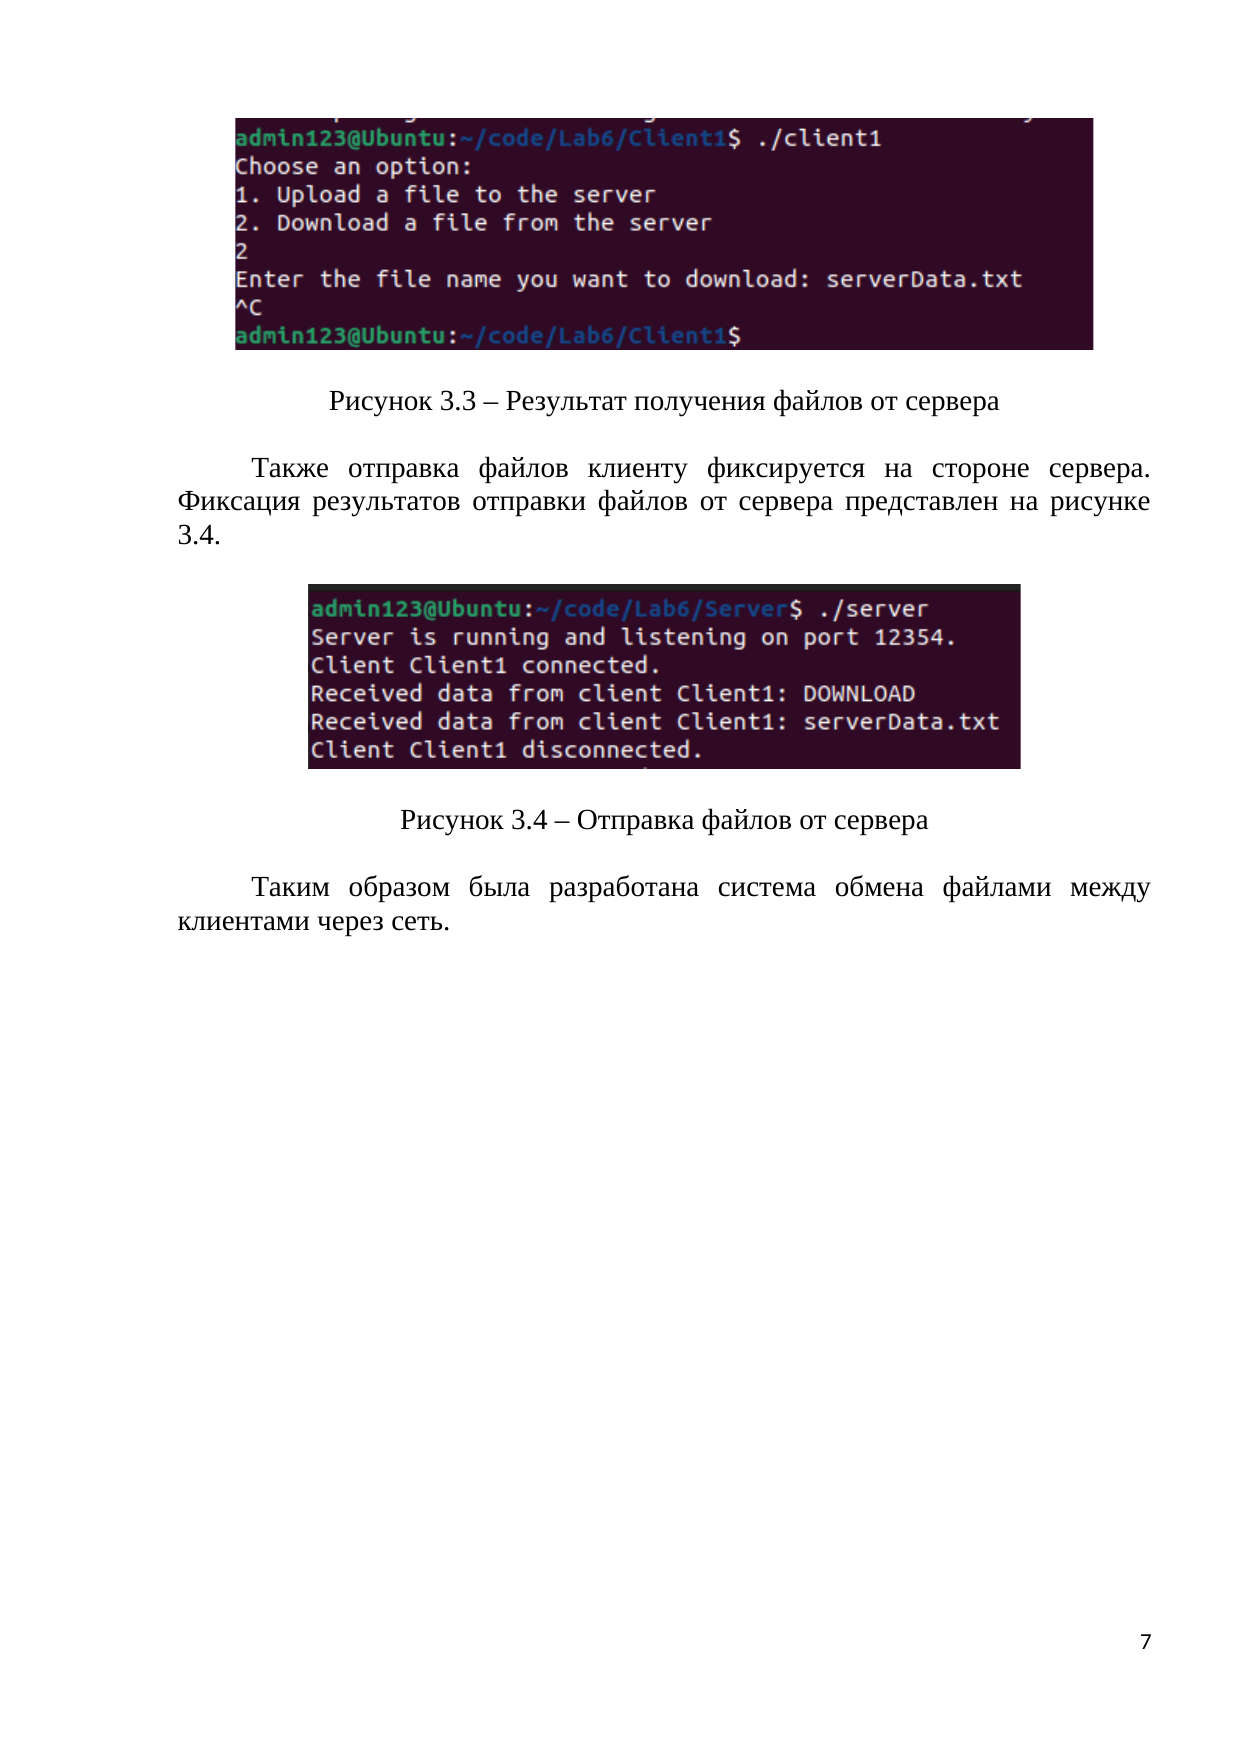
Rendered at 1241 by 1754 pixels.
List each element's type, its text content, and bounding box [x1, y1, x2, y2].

text Рисунок 3.3 – Результат получения файлов от сервера [177, 383, 1152, 416]
picture [308, 584, 1021, 769]
text Рисунок 3.4 – Отправка файлов от сервера [177, 802, 1152, 836]
text Таким образом была разработана система обмена файлами между клиентами через сеть. [177, 869, 1152, 936]
text Также отправка файлов клиенту фиксируется на стороне сервера. Фиксация результатов отправки файлов от сервера представлен на рисунке 3.4. [177, 450, 1152, 551]
picture [235, 118, 1094, 350]
